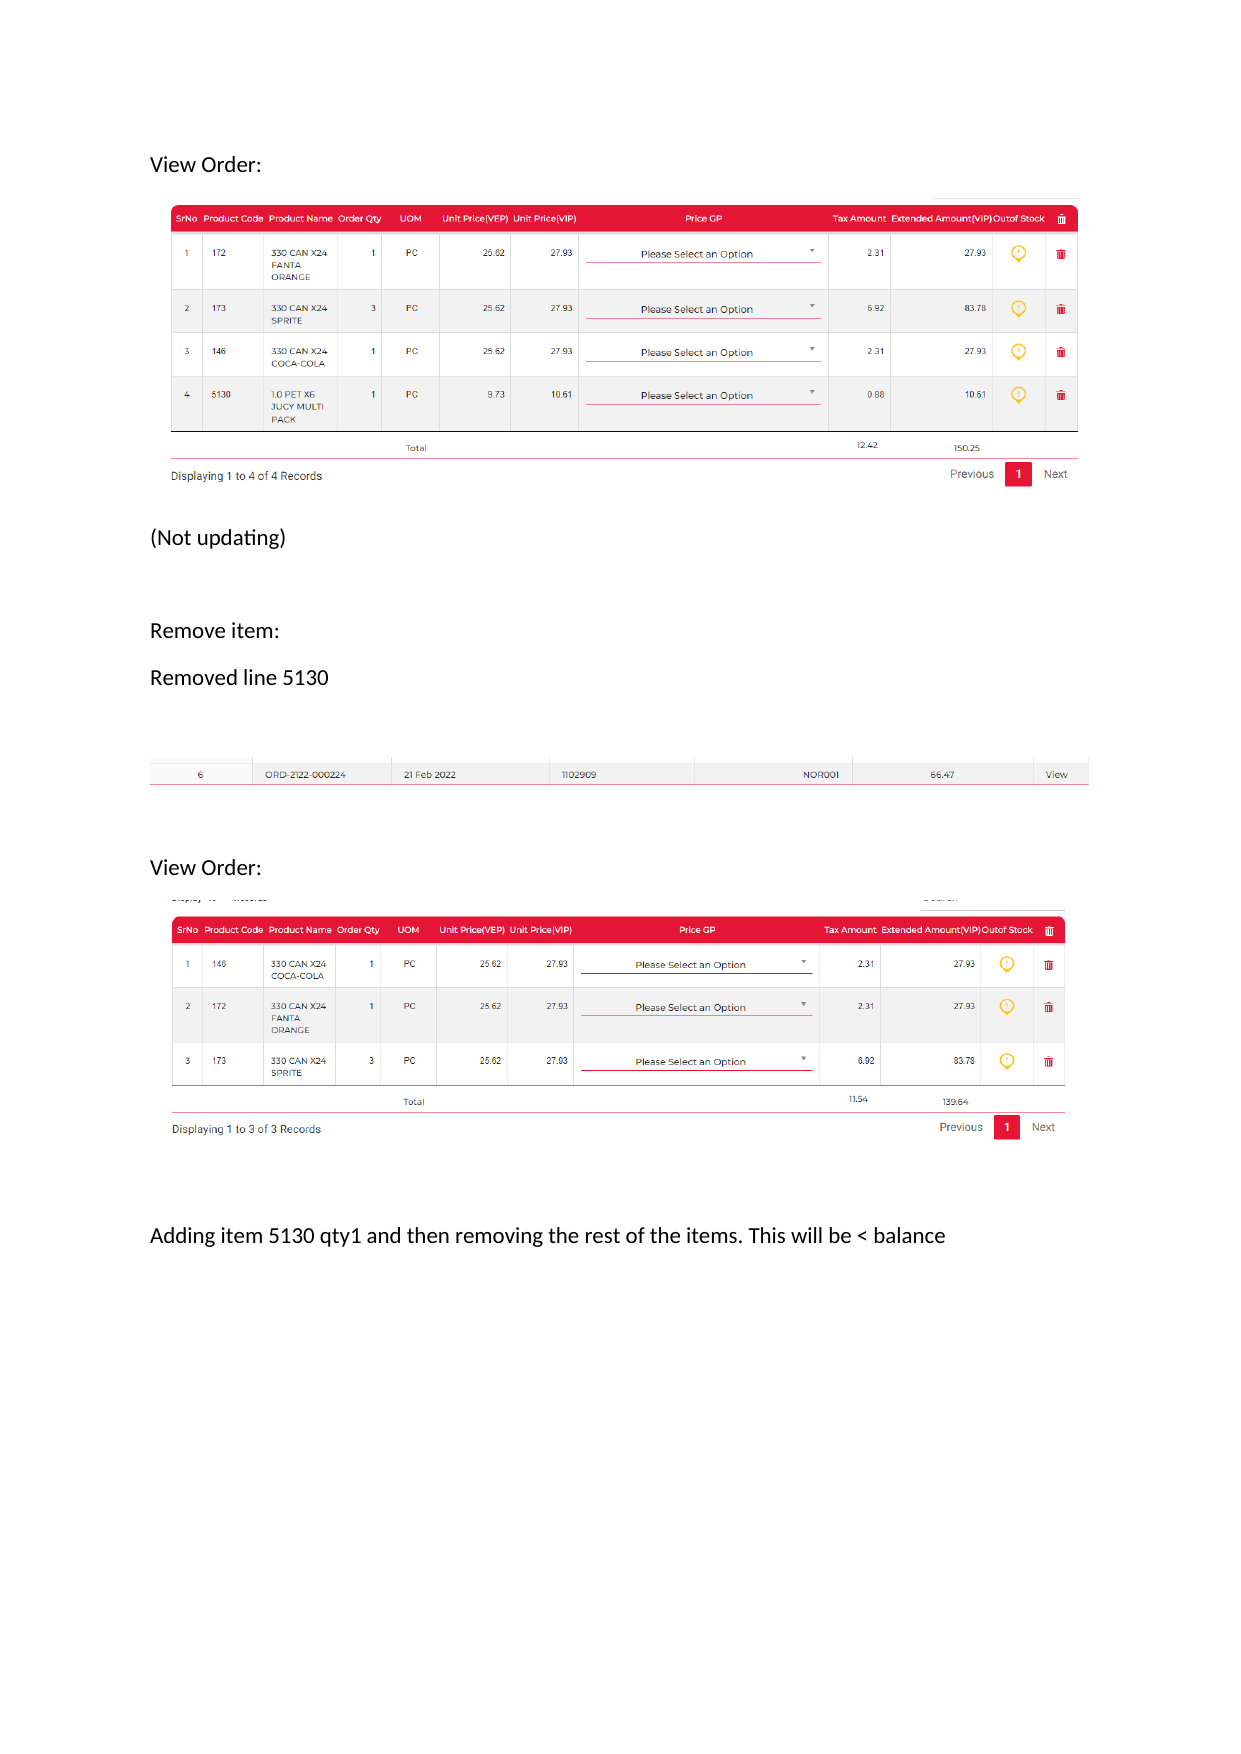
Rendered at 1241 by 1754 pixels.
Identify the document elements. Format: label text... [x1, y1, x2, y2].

picture [150, 196, 1091, 504]
picture [150, 757, 1091, 788]
text (Not updating) [150, 523, 1090, 551]
text Removed line 5130 [150, 663, 1090, 692]
picture [150, 900, 1091, 1156]
text View Order: [150, 150, 1090, 178]
text View Order: [150, 853, 1090, 881]
text Remove item: [150, 617, 1090, 645]
text Adding item 5130 qty1 and then removing the rest of the items. This will be < balance [150, 1221, 1090, 1249]
